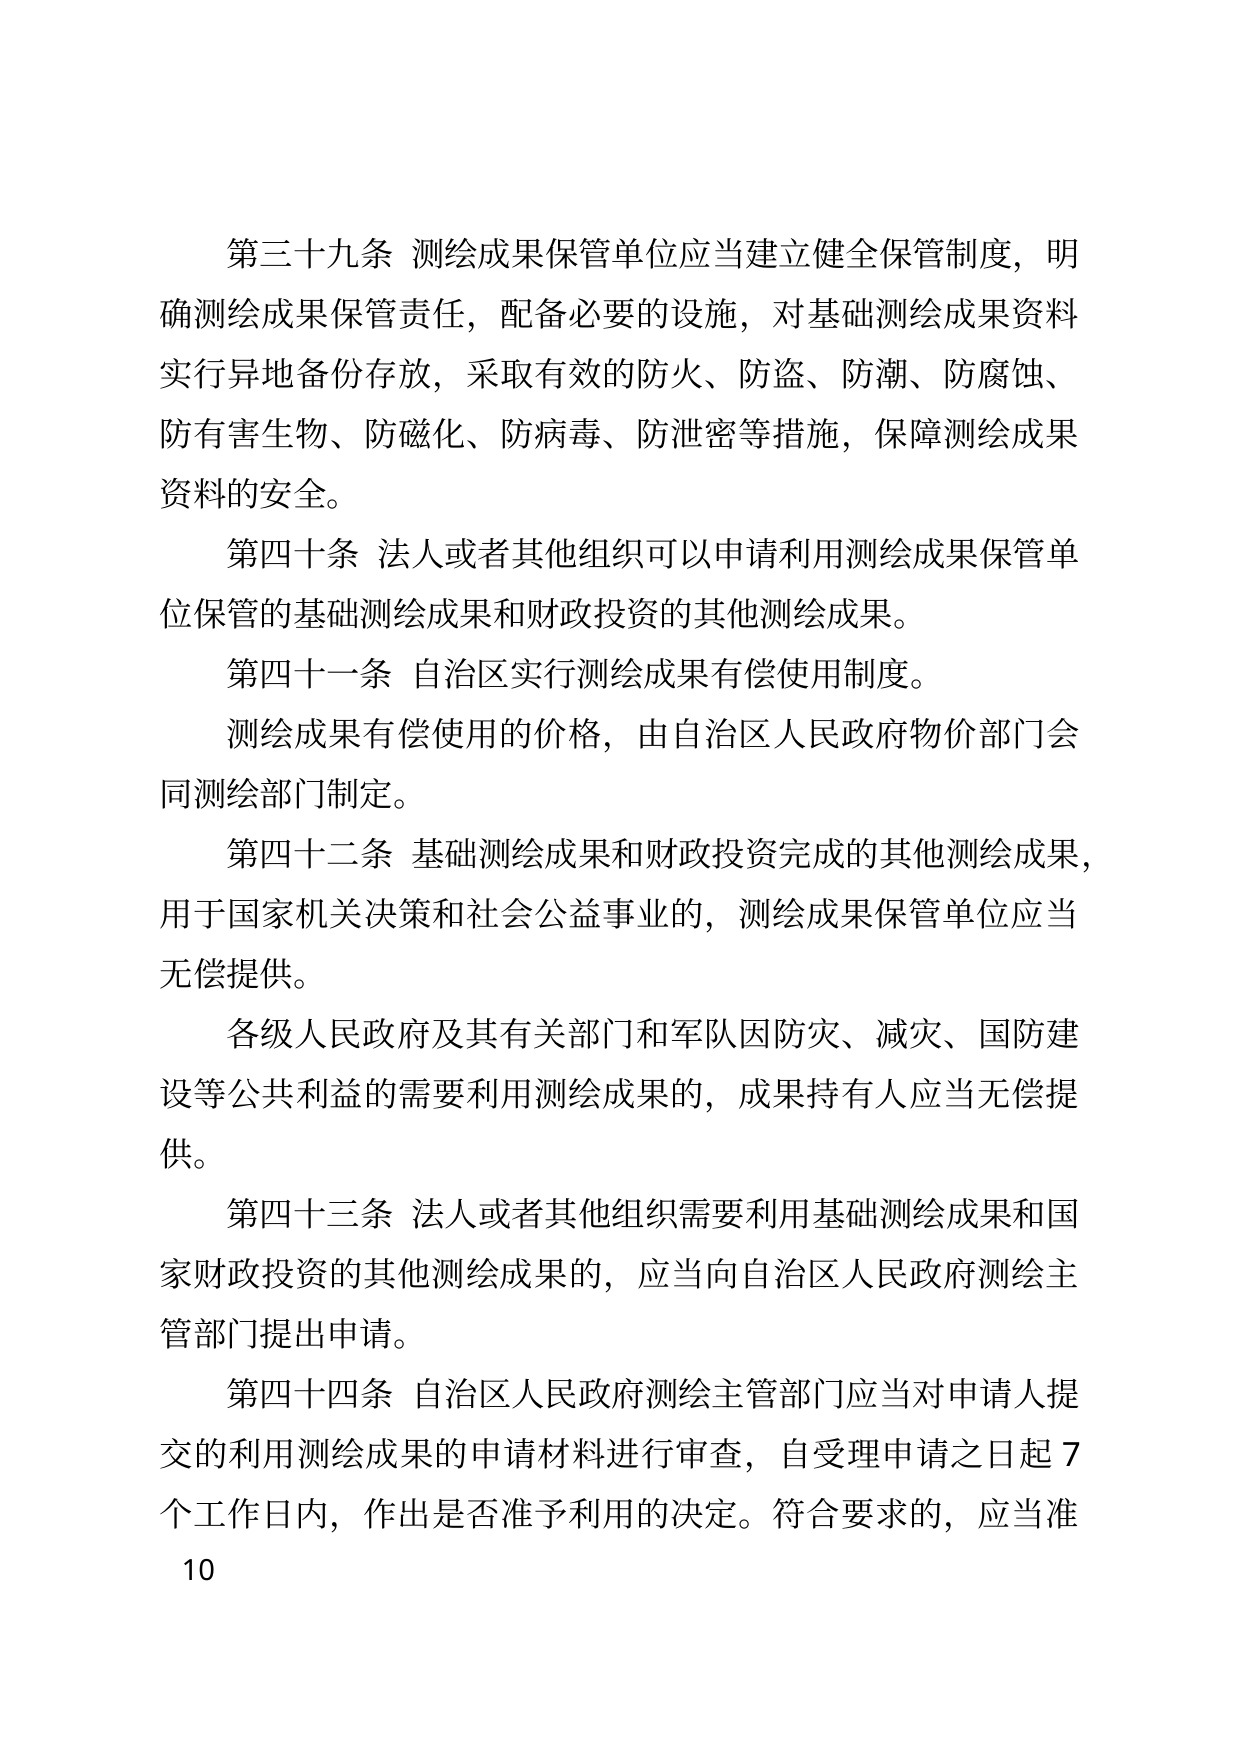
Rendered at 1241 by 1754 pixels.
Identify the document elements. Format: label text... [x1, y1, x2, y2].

text 第四十条 法人或者其他组织可以申请利用测绘成果保管单位保管的基础测绘成果和财政投资的其他测绘成果。 [159, 518, 1081, 638]
text 第四十三条 法人或者其他组织需要利用基础测绘成果和国家财政投资的其他测绘成果的，应当向自治区人民政府测绘主管部门提出申请。 [159, 1178, 1081, 1358]
text 测绘成果有偿使用的价格，由自治区人民政府物价部门会同测绘部门制定。 [159, 698, 1081, 818]
text 各级人民政府及其有关部门和军队因防灾、减灾、国防建设等公共利益的需要利用测绘成果的，成果持有人应当无偿提供。 [159, 998, 1081, 1178]
text 第四十一条 自治区实行测绘成果有偿使用制度。 [159, 638, 1081, 698]
text 第三十九条 测绘成果保管单位应当建立健全保管制度，明确测绘成果保管责任，配备必要的设施，对基础测绘成果资料实行异地备份存放，采取有效的防火、防盗、防潮、防腐蚀、防有害生物、防磁化、防病毒、防泄密等措施，保障测绘成果资料的安全。 [159, 218, 1081, 518]
text 第四十二条 基础测绘成果和财政投资完成的其他测绘成果，用于国家机关决策和社会公益事业的，测绘成果保管单位应当无偿提供。 [159, 818, 1081, 998]
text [159, 1358, 1081, 1538]
